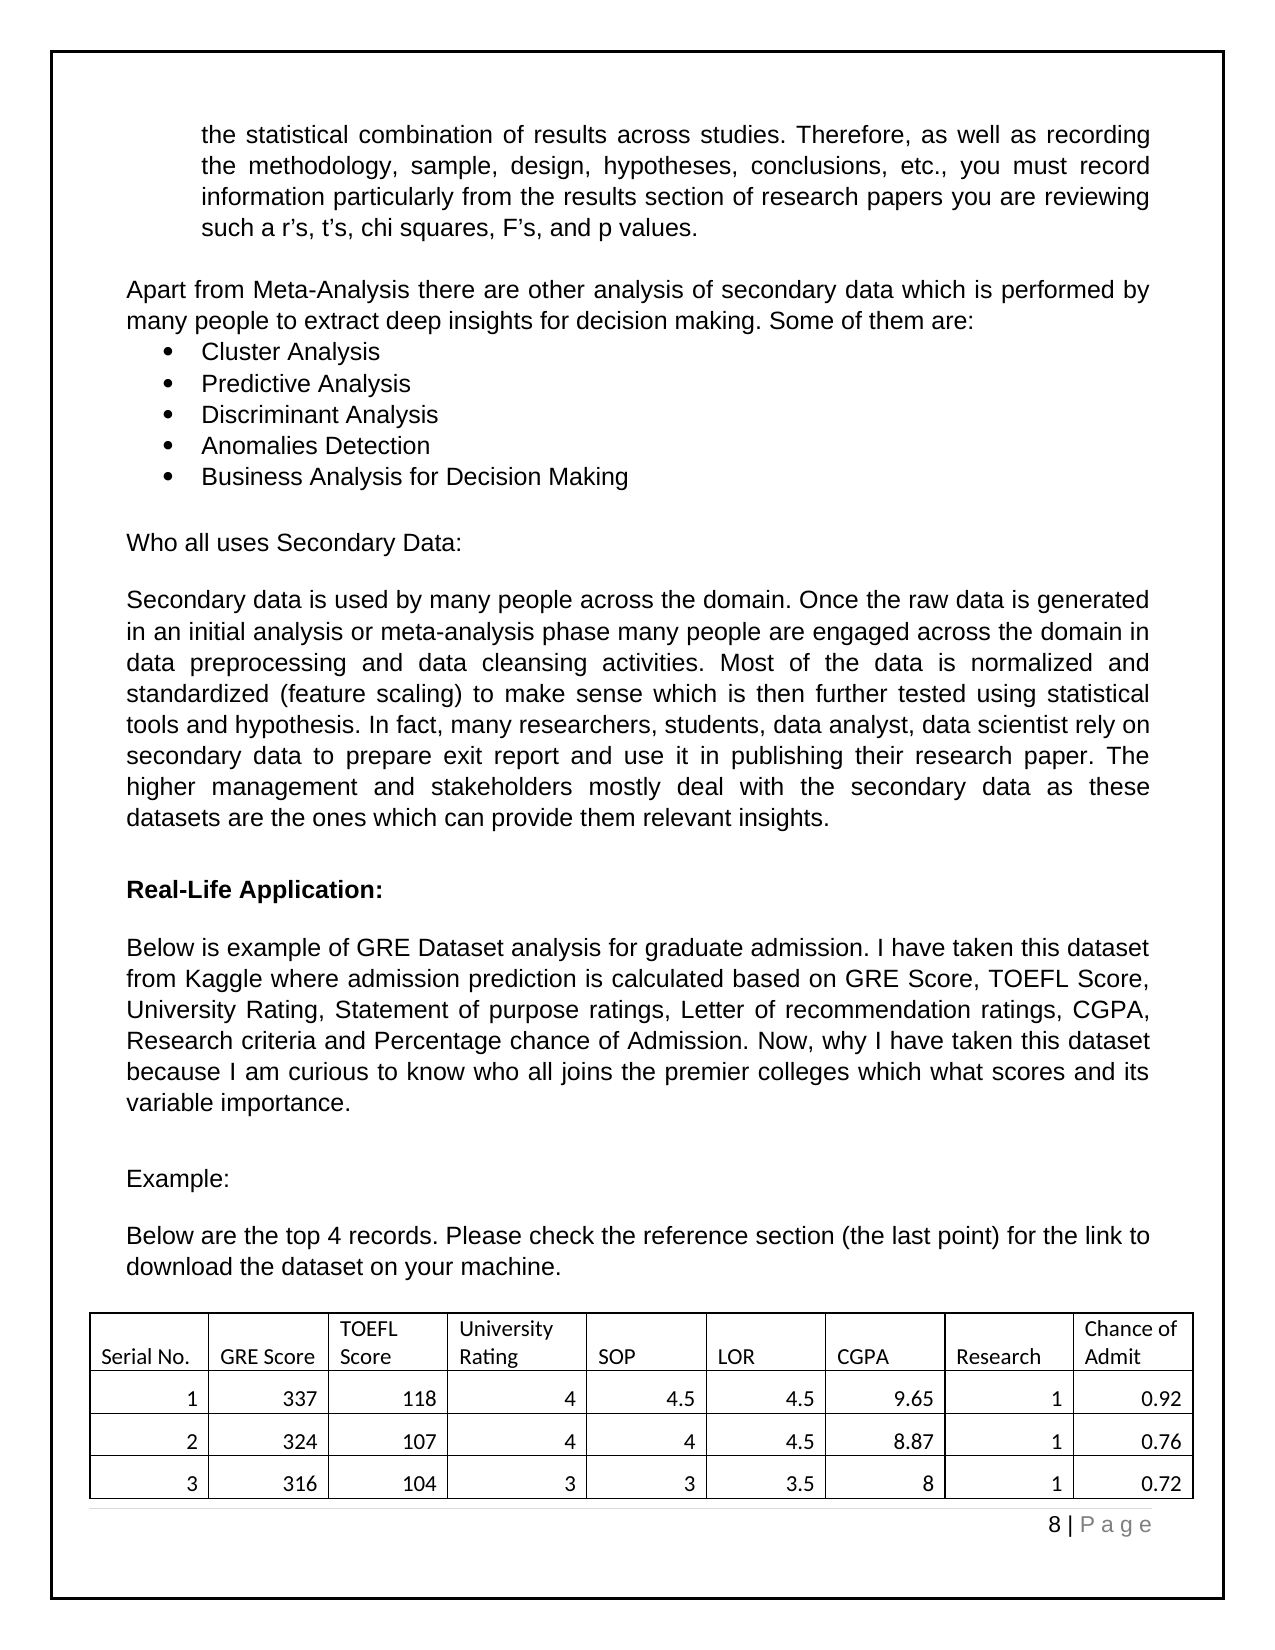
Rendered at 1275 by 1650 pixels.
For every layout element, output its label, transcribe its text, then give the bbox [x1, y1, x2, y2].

table_cell 4 [448, 1414, 586, 1455]
text Secondary data is used by many people across the domain. Once the raw data is generated in an initial analysis or meta-analysis phase many people are engaged across the domain in data preprocessing and data cleansing activities. Most of the data is normalized and standardized (feature scaling) to make sense which is then further tested using statistical tools and hypothesis. In fact, many researchers, students, data analyst, data scientist rely on secondary data to prepare exit report and use it in publishing their research paper. The higher management and stakeholders mostly deal with the secondary data as these datasets are the ones which can provide them relevant insights. [126, 586, 1152, 832]
text Apart from Meta-Analysis there are other analysis of secondary data which is performed by many people to extract deep insights for decision making. Some of them are: [126, 275, 1152, 335]
subtitle Example: [126, 1164, 1152, 1193]
subtitle Real-Life Application: [126, 876, 1152, 904]
table_cell 1 [946, 1371, 1073, 1412]
table_cell 104 [329, 1456, 447, 1497]
table_cell 316 [209, 1456, 328, 1497]
table_header Research [946, 1314, 1073, 1370]
table_header Serial No. [91, 1314, 208, 1370]
table_cell 107 [329, 1414, 447, 1455]
table_cell 324 [209, 1414, 328, 1455]
table_header GRE Score [209, 1314, 328, 1370]
table_header Chance of Admit [1074, 1314, 1192, 1370]
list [201, 120, 1152, 242]
list Predictive Analysis [164, 368, 1152, 397]
list Discriminant Analysis [164, 400, 1152, 428]
text Below are the top 4 records. Please check the reference section (the last point) for the link to download the dataset on your machine. [126, 1221, 1152, 1281]
table_cell 3 [587, 1456, 706, 1497]
table_cell 337 [209, 1371, 328, 1412]
table_cell 3 [448, 1456, 586, 1497]
table_cell 0.92 [1074, 1371, 1192, 1412]
list Business Analysis for Decision Making [164, 462, 1152, 491]
table_cell 4 [448, 1371, 586, 1412]
table_cell 8.87 [826, 1414, 944, 1455]
table_header CGPA [826, 1314, 944, 1370]
subtitle Who all uses Secondary Data: [89, 528, 1152, 557]
table_cell 1 [946, 1456, 1073, 1497]
table_cell 2 [91, 1414, 208, 1455]
table_cell 118 [329, 1371, 447, 1412]
table_header LOR [707, 1314, 825, 1370]
table_cell 0.76 [1074, 1414, 1192, 1455]
table_cell 1 [946, 1414, 1073, 1455]
table_header TOEFL Score [329, 1314, 447, 1370]
table_header University Rating [448, 1314, 586, 1370]
table_cell 4.5 [707, 1414, 825, 1455]
table_header SOP [587, 1314, 706, 1370]
text Below is example of GRE Dataset analysis for graduate admission. I have taken this dataset from Kaggle where admission prediction is calculated based on GRE Score, TOEFL Score, University Rating, Statement of purpose ratings, Letter of recommendation ratings, CGPA, Research criteria and Percentage chance of Admission. Now, why I have taken this dataset because I am curious to know who all joins the premier colleges which what scores and its variable importance. [126, 933, 1152, 1117]
table_cell 1 [91, 1371, 208, 1412]
table_cell 3.5 [707, 1456, 825, 1497]
table_cell 8 [826, 1456, 944, 1497]
table_cell 0.72 [1074, 1456, 1192, 1497]
table_cell 4 [587, 1414, 706, 1455]
list Cluster Analysis [164, 337, 1152, 366]
table_cell 4.5 [587, 1371, 706, 1412]
table_cell 3 [91, 1456, 208, 1497]
list Anomalies Detection [164, 431, 1152, 460]
table_cell 9.65 [826, 1371, 944, 1412]
table_cell 4.5 [707, 1371, 825, 1412]
